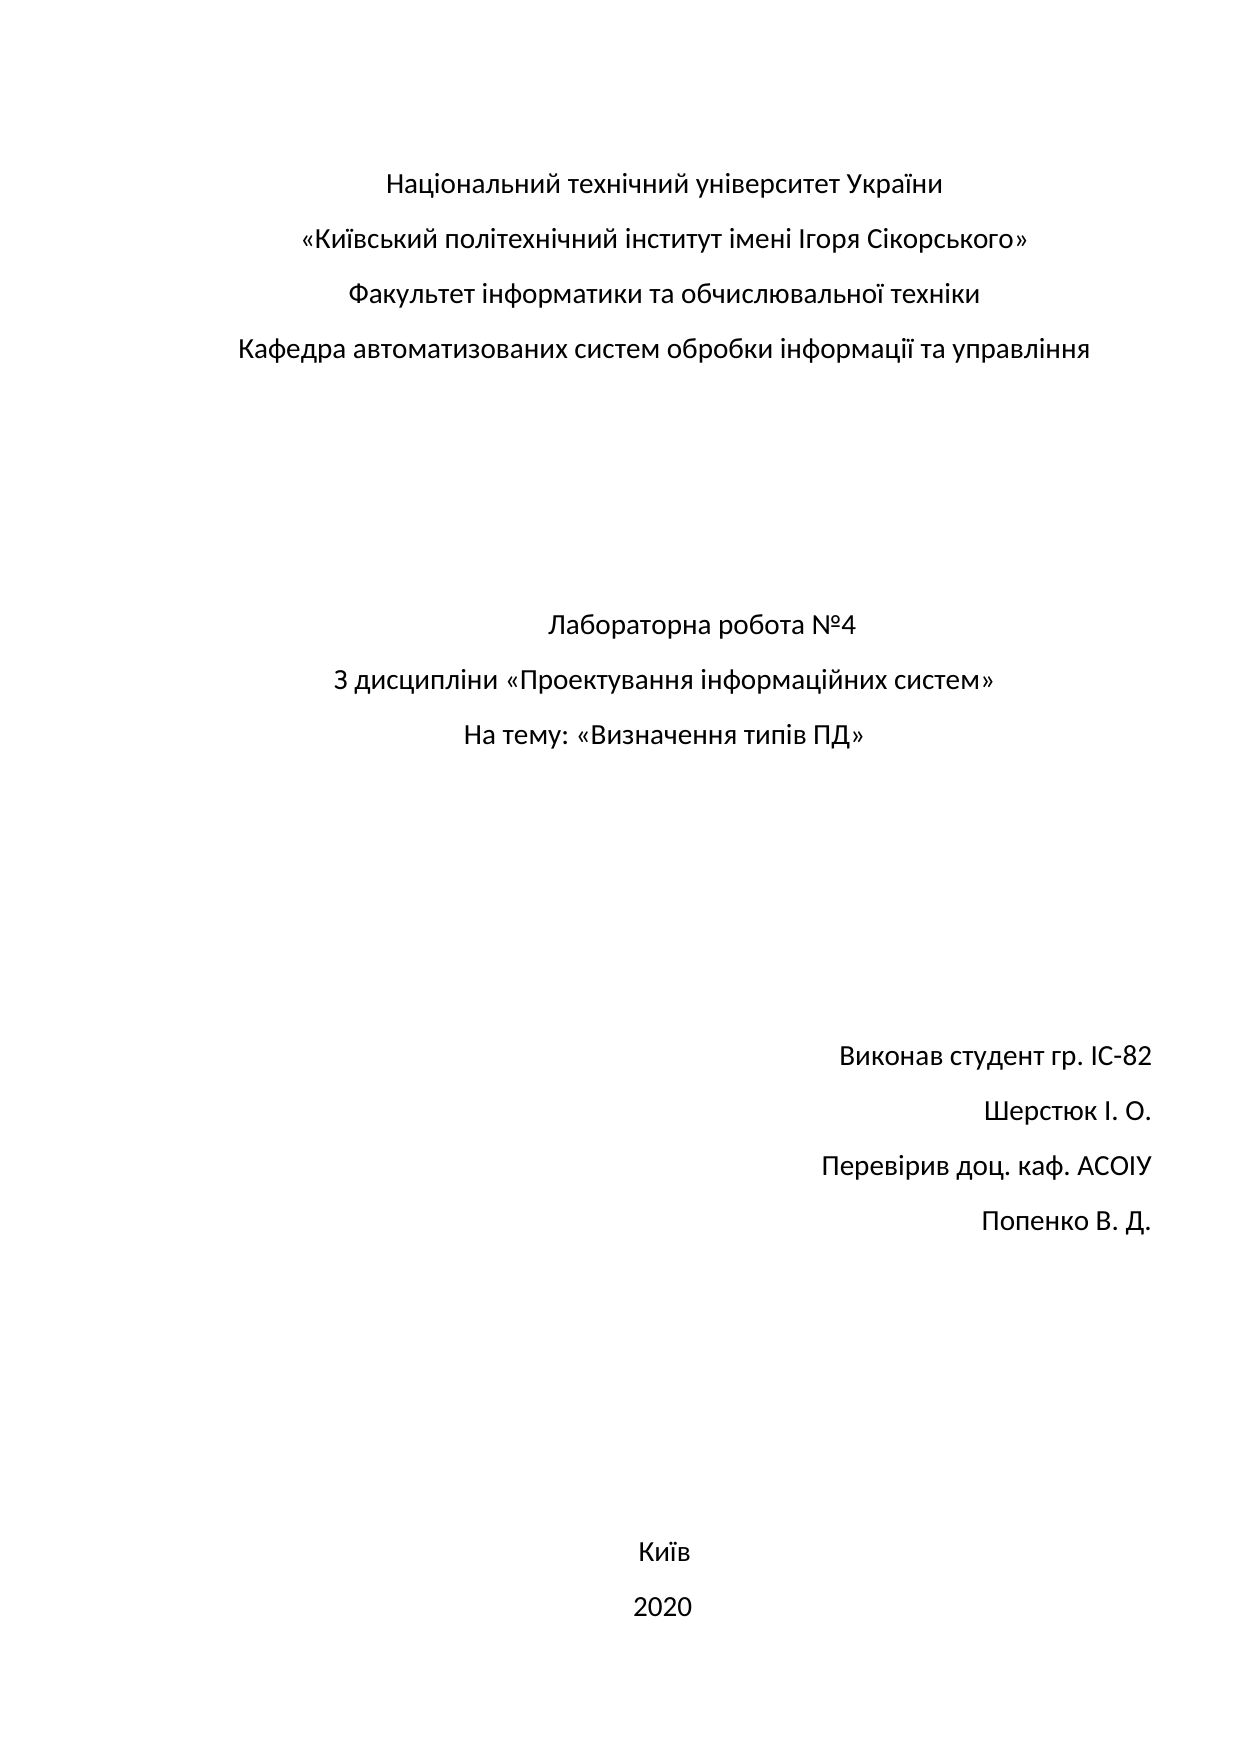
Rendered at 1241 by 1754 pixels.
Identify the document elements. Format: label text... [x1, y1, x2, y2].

text На тему: «Визначення типів ПД» [177, 716, 1152, 752]
text 2020 [620, 1588, 1152, 1623]
text Попенко В. Д. [177, 1202, 1152, 1238]
text «Київський політехнічний інститут імені Ігоря Сікорського» [177, 220, 1152, 256]
text Національний технічний університет України [177, 165, 1152, 201]
text З дисципліни «Проектування інформаційних систем» [177, 661, 1152, 697]
text Лабораторна робота №4 [177, 606, 1152, 641]
text Перевірив доц. каф. АСОІУ [177, 1147, 1152, 1182]
text Виконав студент гр. ІС-82 [177, 1037, 1152, 1072]
text Київ [177, 1533, 1152, 1568]
text Шерстюк І. О. [177, 1092, 1152, 1127]
text Факультет інформатики та обчислювальної техніки [177, 275, 1152, 311]
text Кафедра автоматизованих систем обробки інформації та управління [177, 330, 1152, 366]
